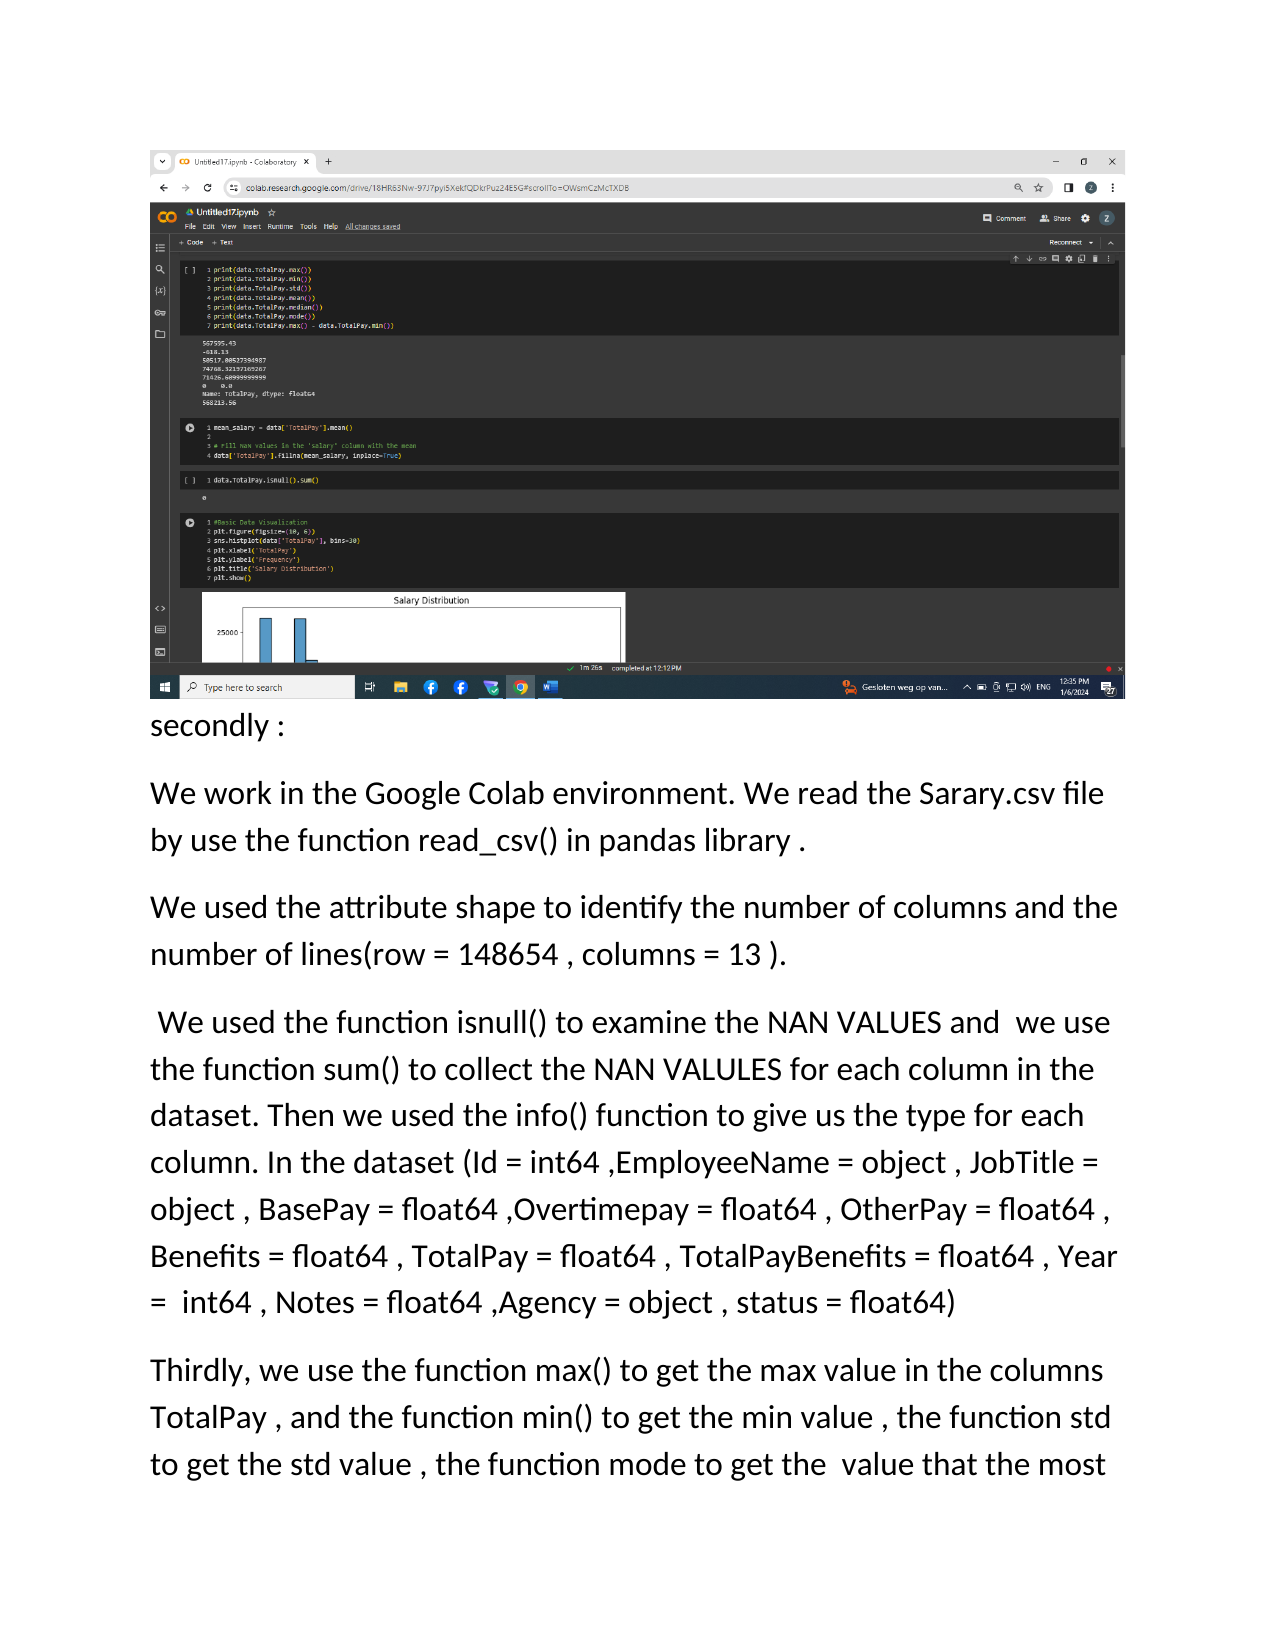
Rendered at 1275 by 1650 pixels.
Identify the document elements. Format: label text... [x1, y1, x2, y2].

text secondly : [150, 699, 1125, 745]
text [150, 1349, 1125, 1483]
text We work in the Google Colab environment. We read the Sarary.csv file by use the function read_csv() in pandas library . [150, 772, 1125, 859]
picture [150, 150, 1125, 699]
text We used the function isnull() to examine the NAN VALUES and we use the function sum() to collect the NAN VALULES for each column in the dataset. Then we used the info() function to give us the type for each column. In the dataset (Id = int64 ,EmployeeName = object , JobTitle = object , BasePay = float64 ,Overtimepay = float64 , OtherPay = float64 , Benefits = float64 , TotalPay = float64 , TotalPayBenefits = float64 , Year = int64 , Notes = float64 ,Agency = object , status = float64) [150, 1001, 1125, 1322]
text We used the attribute shape to identify the number of columns and the number of lines(row = 148654 , columns = 13 ). [150, 886, 1125, 974]
